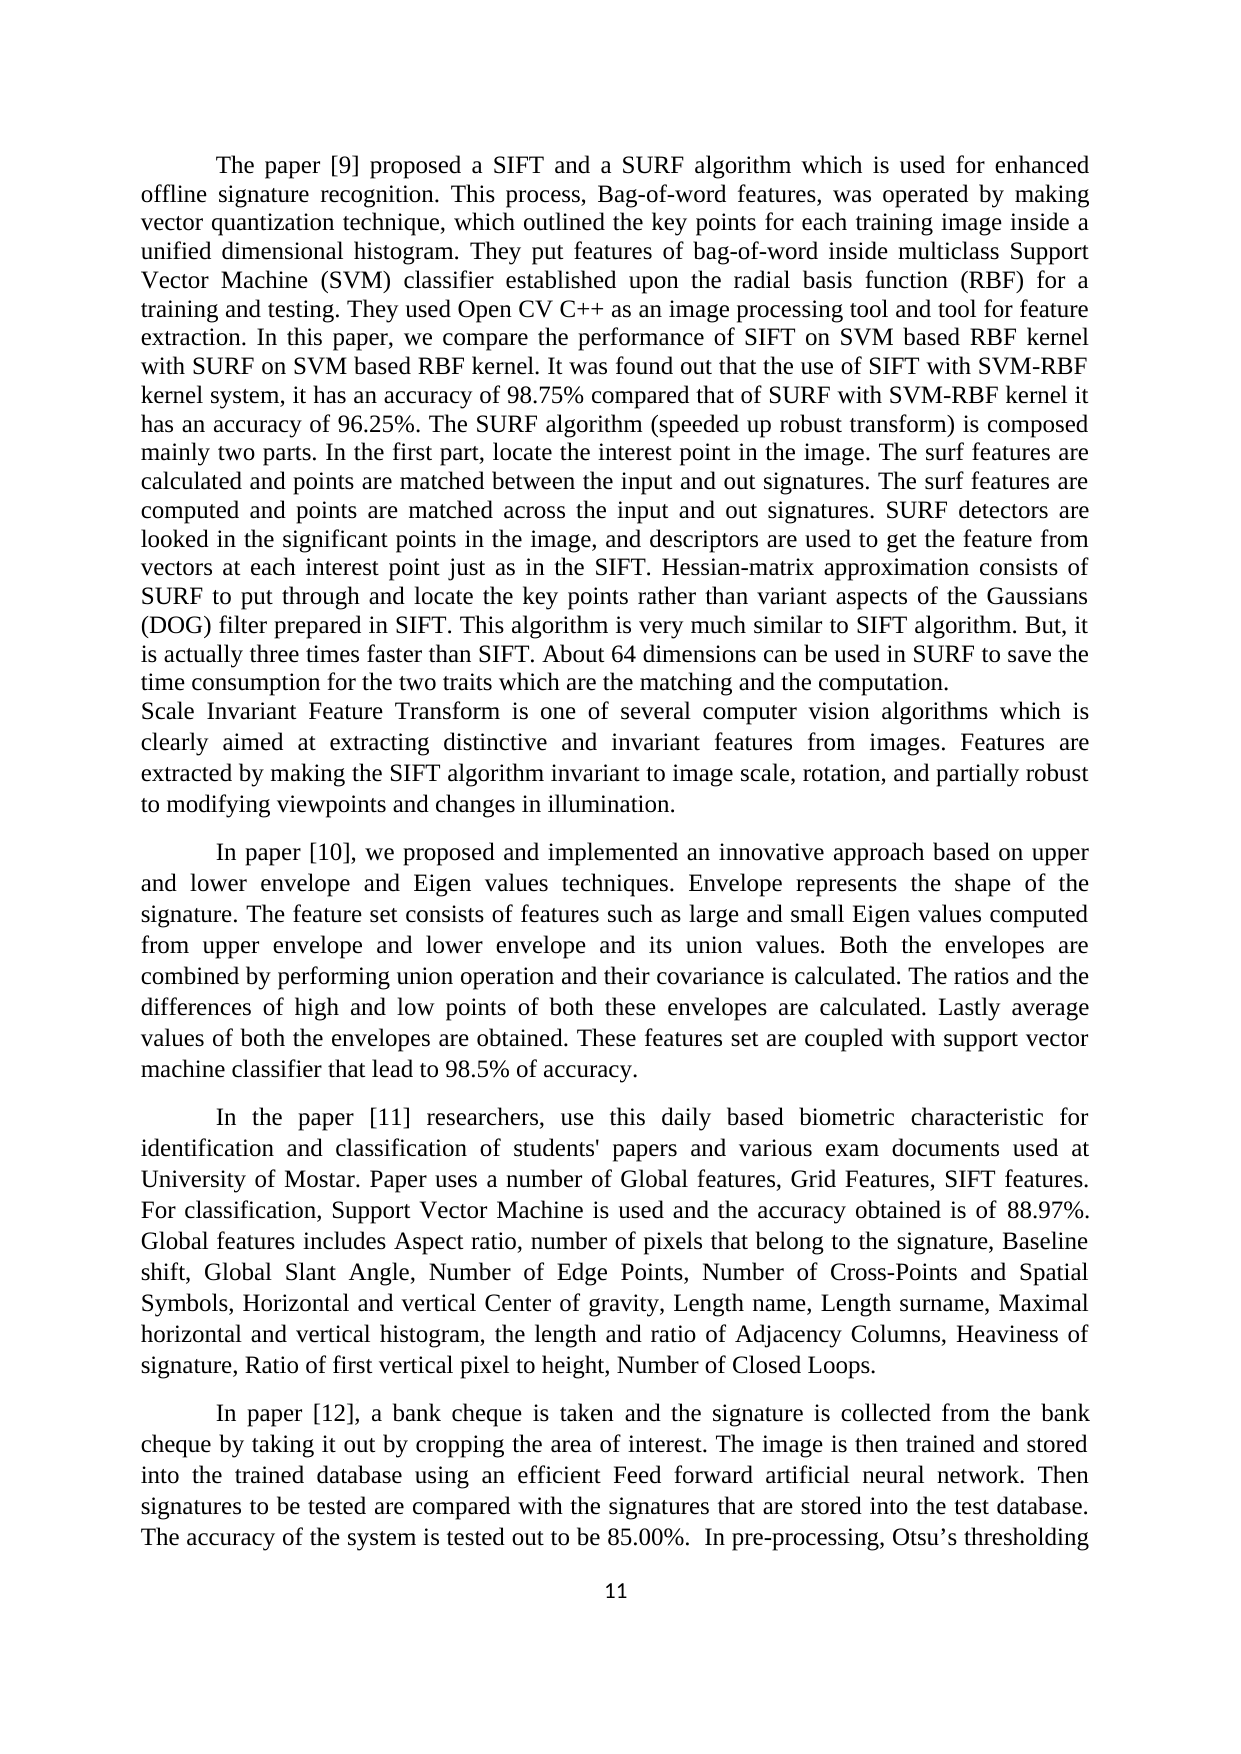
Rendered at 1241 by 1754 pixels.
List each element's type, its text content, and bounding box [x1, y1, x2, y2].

text In the paper [11] researchers, use this daily based biometric characteristic for identification and classification of students' papers and various exam documents used at University of Mostar. Paper uses a number of Global features, Grid Features, SIFT features. For classification, Support Vector Machine is used and the accuracy obtained is of 88.97%. Global features includes Aspect ratio, number of pixels that belong to the signature, Baseline shift, Global Slant Angle, Number of Edge Points, Number of Cross-Points and Spatial Symbols, Horizontal and vertical Center of gravity, Length name, Length surname, Maximal horizontal and vertical histogram, the length and ratio of Adjacency Columns, Heaviness of signature, Ratio of first vertical pixel to height, Number of Closed Loops. [141, 1102, 1090, 1379]
text In paper [10], we proposed and implemented an innovative approach based on upper and lower envelope and Eigen values techniques. Envelope represents the shape of the signature. The feature set consists of features such as large and small Eigen values computed from upper envelope and lower envelope and its union values. Both the envelopes are combined by performing union operation and their covariance is calculated. The ratios and the differences of high and low points of both these envelopes are calculated. Lastly average values of both the envelopes are obtained. These features set are coupled with support vector machine classifier that lead to 98.5% of accuracy. [141, 837, 1090, 1083]
text Scale Invariant Feature Transform is one of several computer vision algorithms which is clearly aimed at extracting distinctive and invariant features from images. Features are extracted by making the SIFT algorithm invariant to image scale, rotation, and partially robust to modifying viewpoints and changes in illumination. [141, 696, 1090, 818]
text The paper [9] proposed a SIFT and a SURF algorithm which is used for enhanced offline signature recognition. This process, Bag-of-word features, was operated by making vector quantization technique, which outlined the key points for each training image inside a unified dimensional histogram. They put features of bag-of-word inside multiclass Support Vector Machine (SVM) classifier established upon the radial basis function (RBF) for a training and testing. They used Open CV C++ as an image processing tool and tool for feature extraction. In this paper, we compare the performance of SIFT on SVM based RBF kernel with SURF on SVM based RBF kernel. It was found out that the use of SIFT with SVM-RBF kernel system, it has an accuracy of 98.75% compared that of SURF with SVM-RBF kernel it has an accuracy of 96.25%. The SURF algorithm (speeded up robust transform) is composed mainly two parts. In the first part, locate the interest point in the image. The surf features are calculated and points are matched between the input and out signatures. The surf features are computed and points are matched across the input and out signatures. SURF detectors are looked in the significant points in the image, and descriptors are used to get the feature from vectors at each interest point just as in the SIFT. Hessian-matrix approximation consists of SURF to put through and locate the key points rather than variant aspects of the Gaussians (DOG) filter prepared in SIFT. This algorithm is very much similar to SIFT algorithm. But, it is actually three times faster than SIFT. About 64 dimensions can be used in SURF to save the time consumption for the two traits which are the matching and the computation. [141, 150, 1090, 696]
